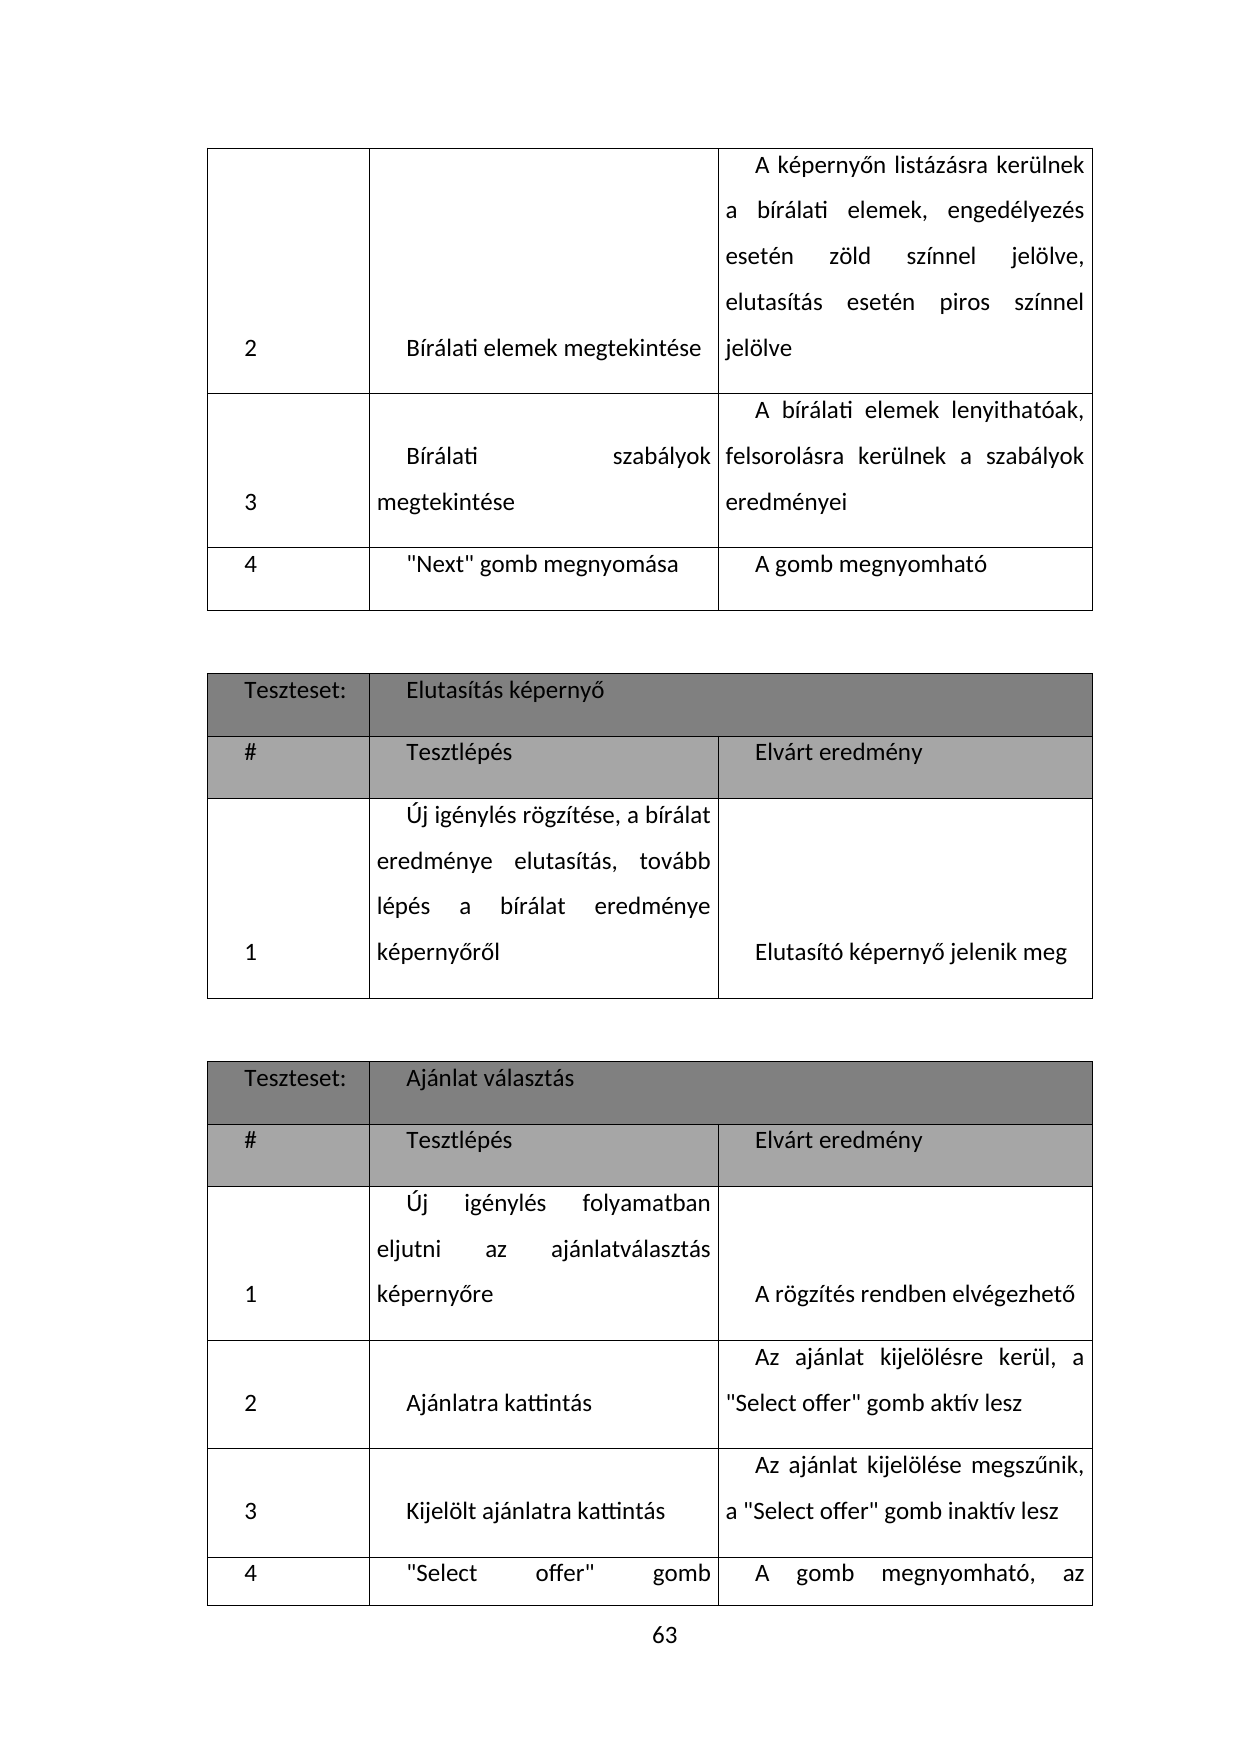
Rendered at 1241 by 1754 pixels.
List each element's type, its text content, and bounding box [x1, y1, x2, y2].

table_cell Bírálati elemek megtekintése [370, 149, 718, 393]
table_cell # [208, 1125, 369, 1186]
table_cell A gomb megnyomható [719, 548, 1092, 609]
table_cell 3 [208, 394, 369, 547]
table_cell Elvárt eredmény [719, 1125, 1092, 1186]
table_header Teszteset: [208, 1062, 369, 1124]
table_header Elutasítás képernyő [370, 674, 1092, 736]
table_cell Tesztlépés [370, 737, 718, 798]
table_cell Elvárt eredmény [719, 737, 1092, 798]
table_cell Elutasító képernyő jelenik meg [719, 799, 1092, 998]
table_cell Az ajánlat kijelölése megszűnik, a "Select offer" gomb inaktív lesz [719, 1449, 1092, 1557]
table_cell A rögzítés rendben elvégezhető [719, 1187, 1092, 1340]
table_cell Kijelölt ajánlatra kattintás [370, 1449, 718, 1557]
table_cell 3 [208, 1449, 369, 1557]
table_cell A bírálati elemek lenyithatóak, felsorolásra kerülnek a szabályok eredményei [719, 394, 1092, 547]
table_cell 1 [208, 1187, 369, 1340]
table_cell 4 [208, 1558, 369, 1605]
table_cell A képernyőn listázásra kerülnek a bírálati elemek, engedélyezés esetén zöld színnel jelölve, elutasítás esetén piros színnel jelölve [719, 149, 1092, 393]
table_cell Ajánlatra kattintás [370, 1341, 718, 1448]
table_cell Tesztlépés [370, 1125, 718, 1186]
table_cell 2 [208, 1341, 369, 1448]
table_cell Az ajánlat kijelölésre kerül, a "Select offer" gomb aktív lesz [719, 1341, 1092, 1448]
table_header Teszteset: [208, 674, 369, 736]
table_cell "Next" gomb megnyomása [370, 548, 718, 609]
table_cell 2 [208, 149, 369, 393]
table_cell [719, 1558, 1092, 1605]
table_cell # [208, 737, 369, 798]
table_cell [370, 1558, 718, 1605]
table_cell Bírálati szabályok megtekintése [370, 394, 718, 547]
table_cell 4 [208, 548, 369, 609]
table_cell Új igénylés folyamatban eljutni az ajánlatválasztás képernyőre [370, 1187, 718, 1340]
table_cell Új igénylés rögzítése, a bírálat eredménye elutasítás, tovább lépés a bírálat eredménye képernyőről [370, 799, 718, 998]
table_header Ajánlat választás [370, 1062, 1092, 1124]
table_cell 1 [208, 799, 369, 998]
